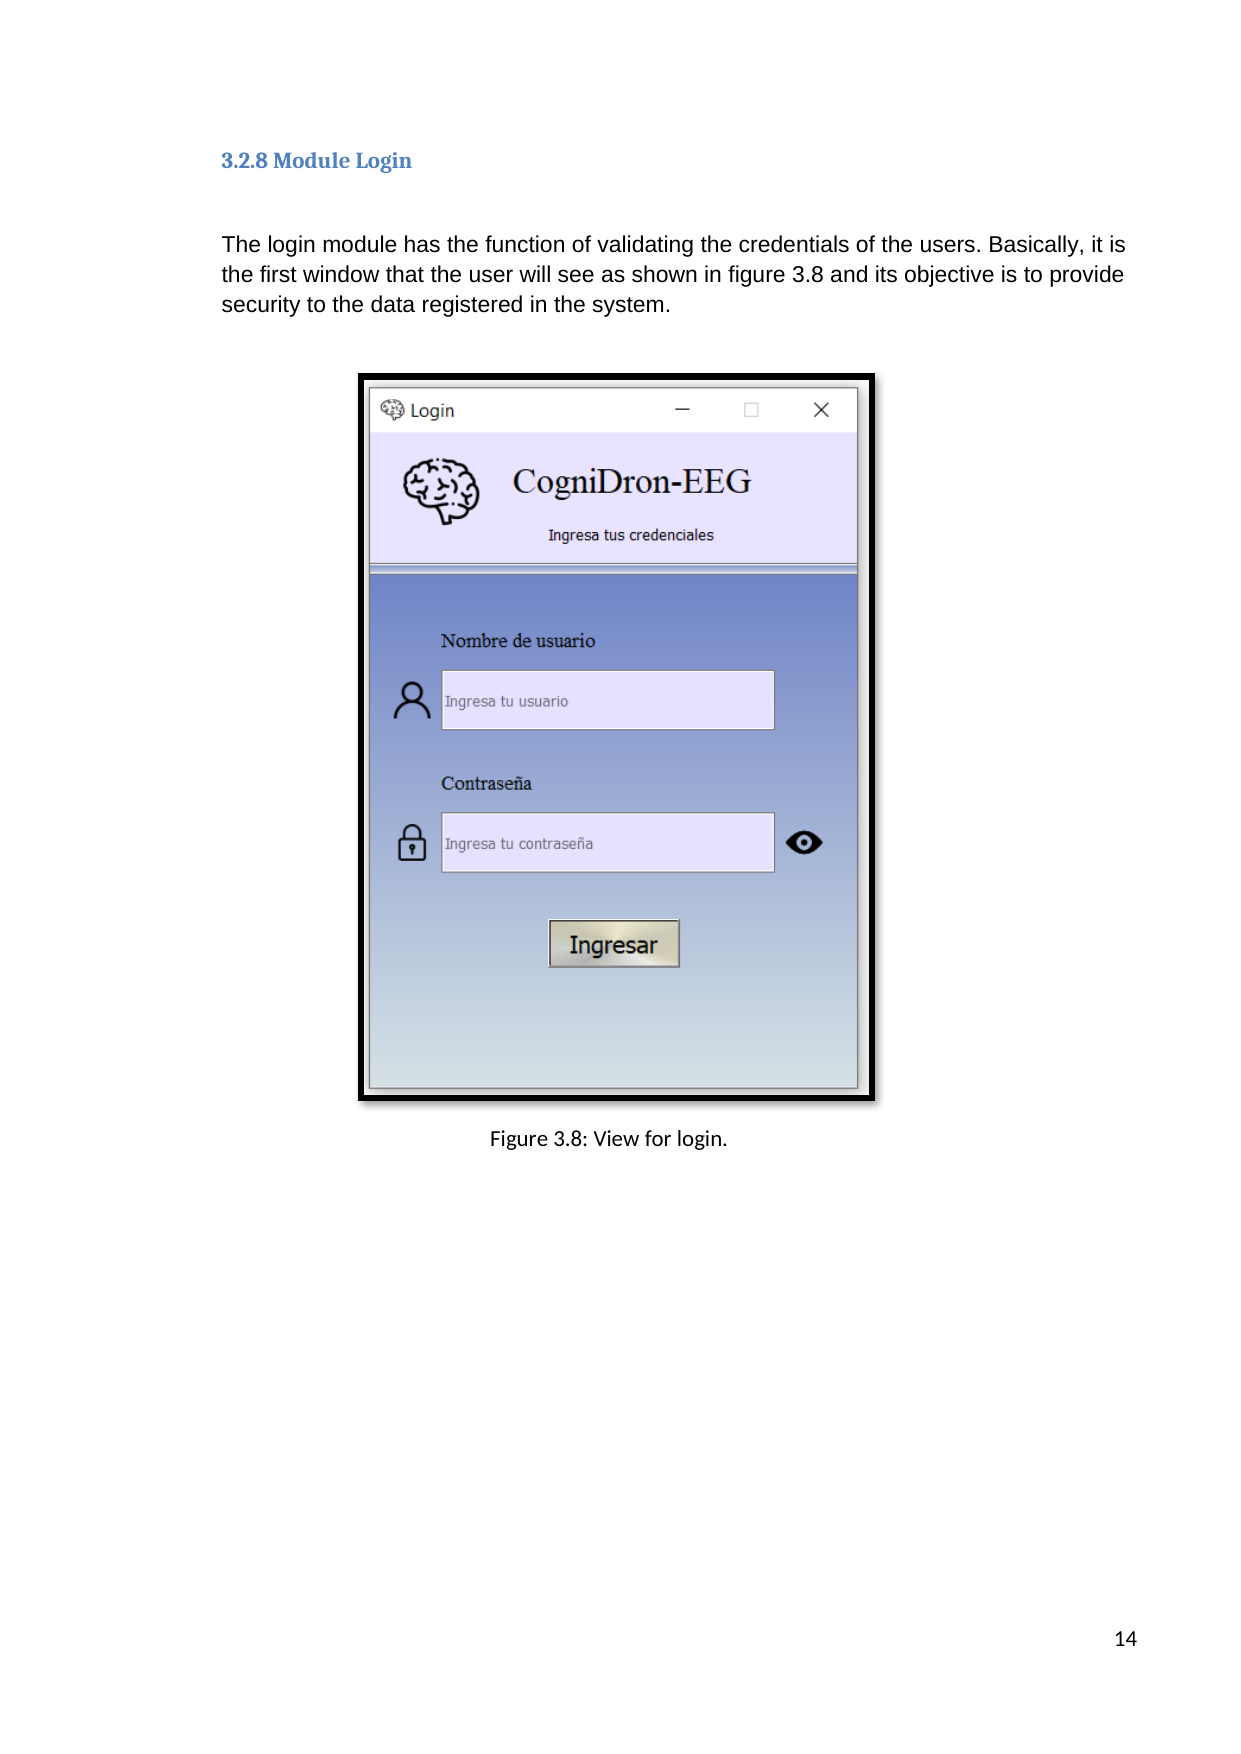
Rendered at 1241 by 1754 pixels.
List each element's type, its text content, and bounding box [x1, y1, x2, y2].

picture [364, 380, 869, 1095]
text The login module has the function of validating the credentials of the users. Basically, it is the first window that the user will see as shown in figure 3.8 and its objective is to provide security to the data registered in the system. [221, 231, 1137, 318]
subtitle 3.2.8 Module Login [148, 148, 1137, 174]
